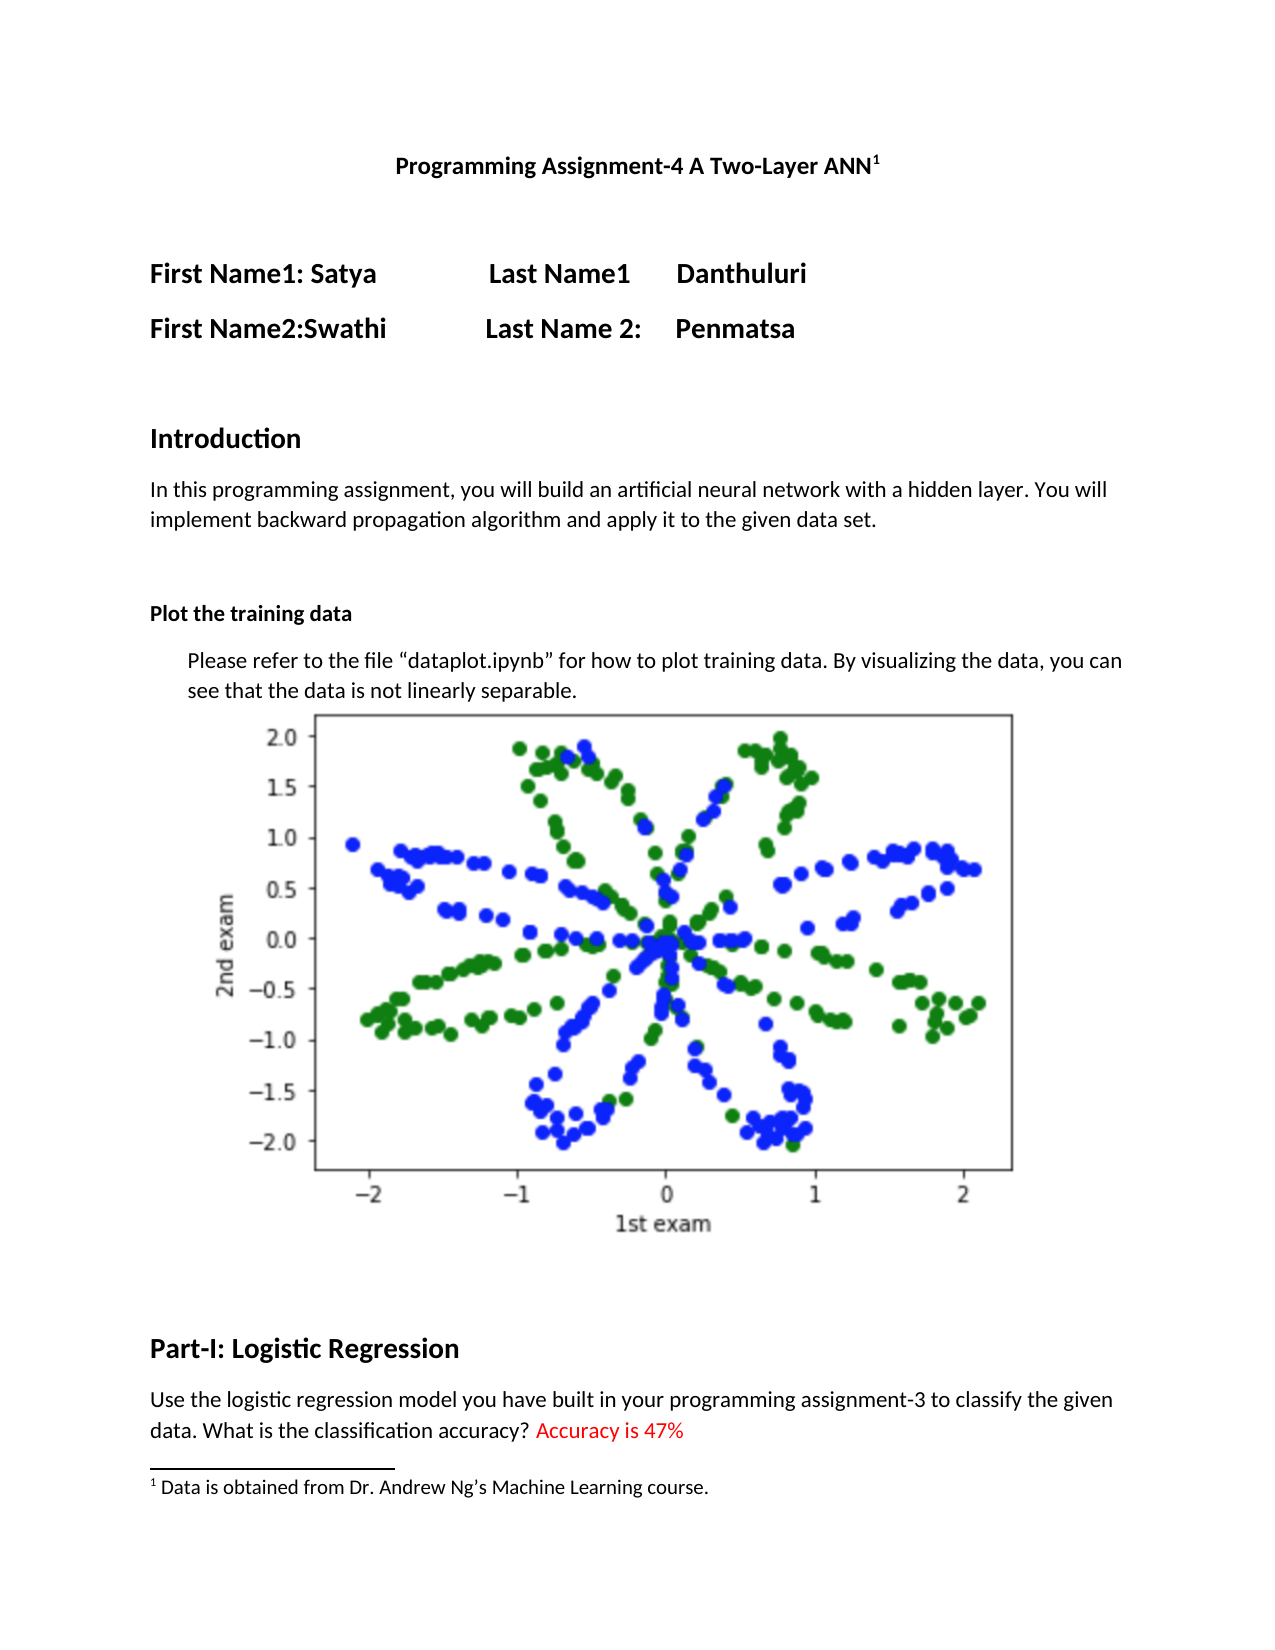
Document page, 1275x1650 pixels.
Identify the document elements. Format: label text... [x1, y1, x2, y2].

text First Name2:Swathi Last Name 2: Penmatsa [150, 310, 1125, 345]
list Please refer to the file “dataplot.ipynb” for how to plot training data. By visualizing the data, you can see that the data is not linearly separable. [187, 646, 1125, 704]
text In this programming assignment, you will build an artificial neural network with a hidden layer. You will implement backward propagation algorithm and apply it to the given data set. [150, 475, 1125, 533]
text Use the logistic regression model you have built in your programming assignment-3 to classify the given data. What is the classification accuracy? Accuracy is 47% [150, 1386, 1125, 1444]
picture [187, 706, 1157, 1265]
text Part-I: Logistic Regression [150, 1330, 1125, 1366]
text First Name1: Satya Last Name1 Danthuluri [150, 255, 1125, 290]
text Programming Assignment-4 A Two-Layer ANN [150, 150, 1125, 181]
text Plot the training data [150, 599, 1125, 627]
text Introduction [150, 420, 1125, 456]
